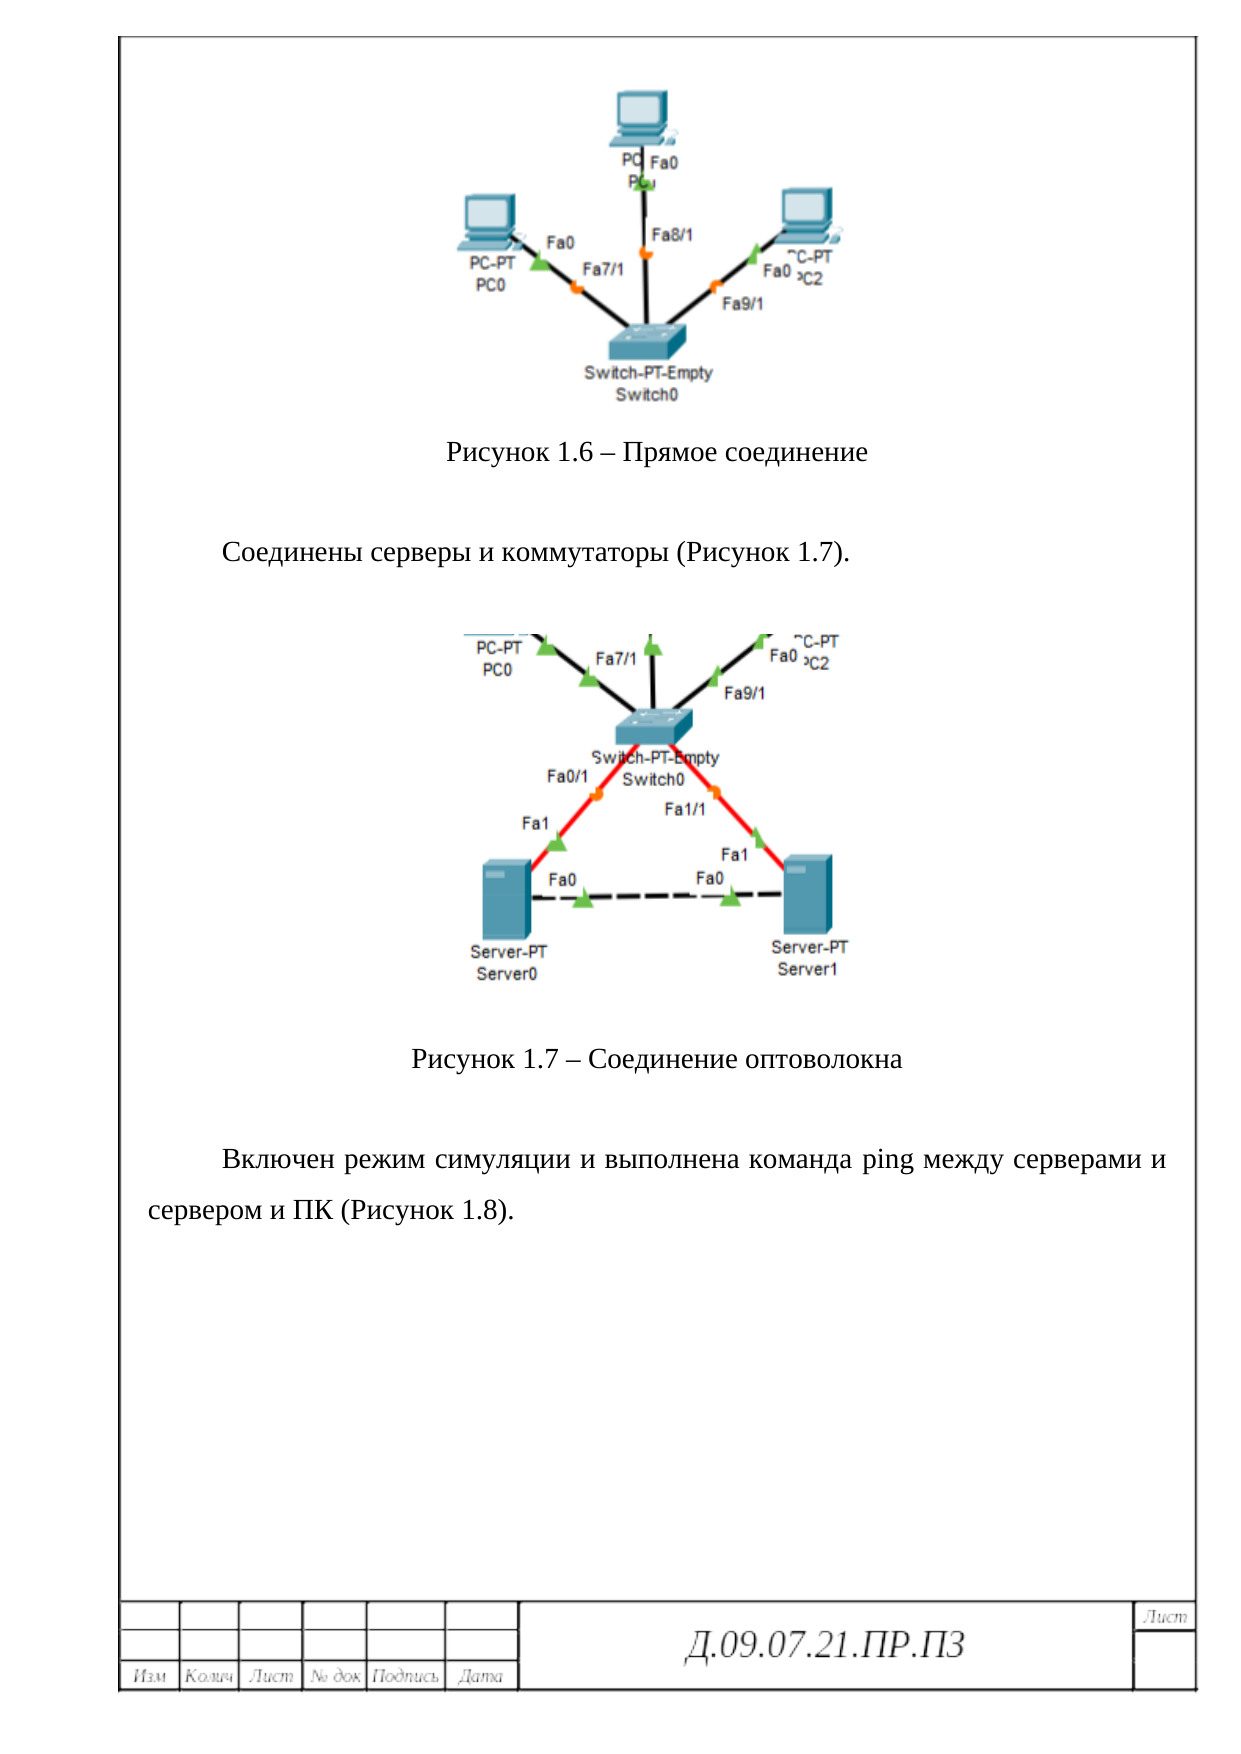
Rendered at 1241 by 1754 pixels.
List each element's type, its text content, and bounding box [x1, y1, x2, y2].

text Включен режим симуляции и выполнена команда ping между серверами и сервером и ПК (Рисунок 1.8). [148, 1141, 1167, 1225]
picture [442, 79, 872, 422]
picture [392, 634, 922, 1029]
text Рисунок 1.6 – Прямое соединение [148, 434, 1167, 467]
text Рисунок 1.7 – Соединение оптоволокна [148, 1041, 1167, 1074]
text Соединены серверы и коммутаторы (Рисунок 1.7). [148, 534, 1167, 568]
